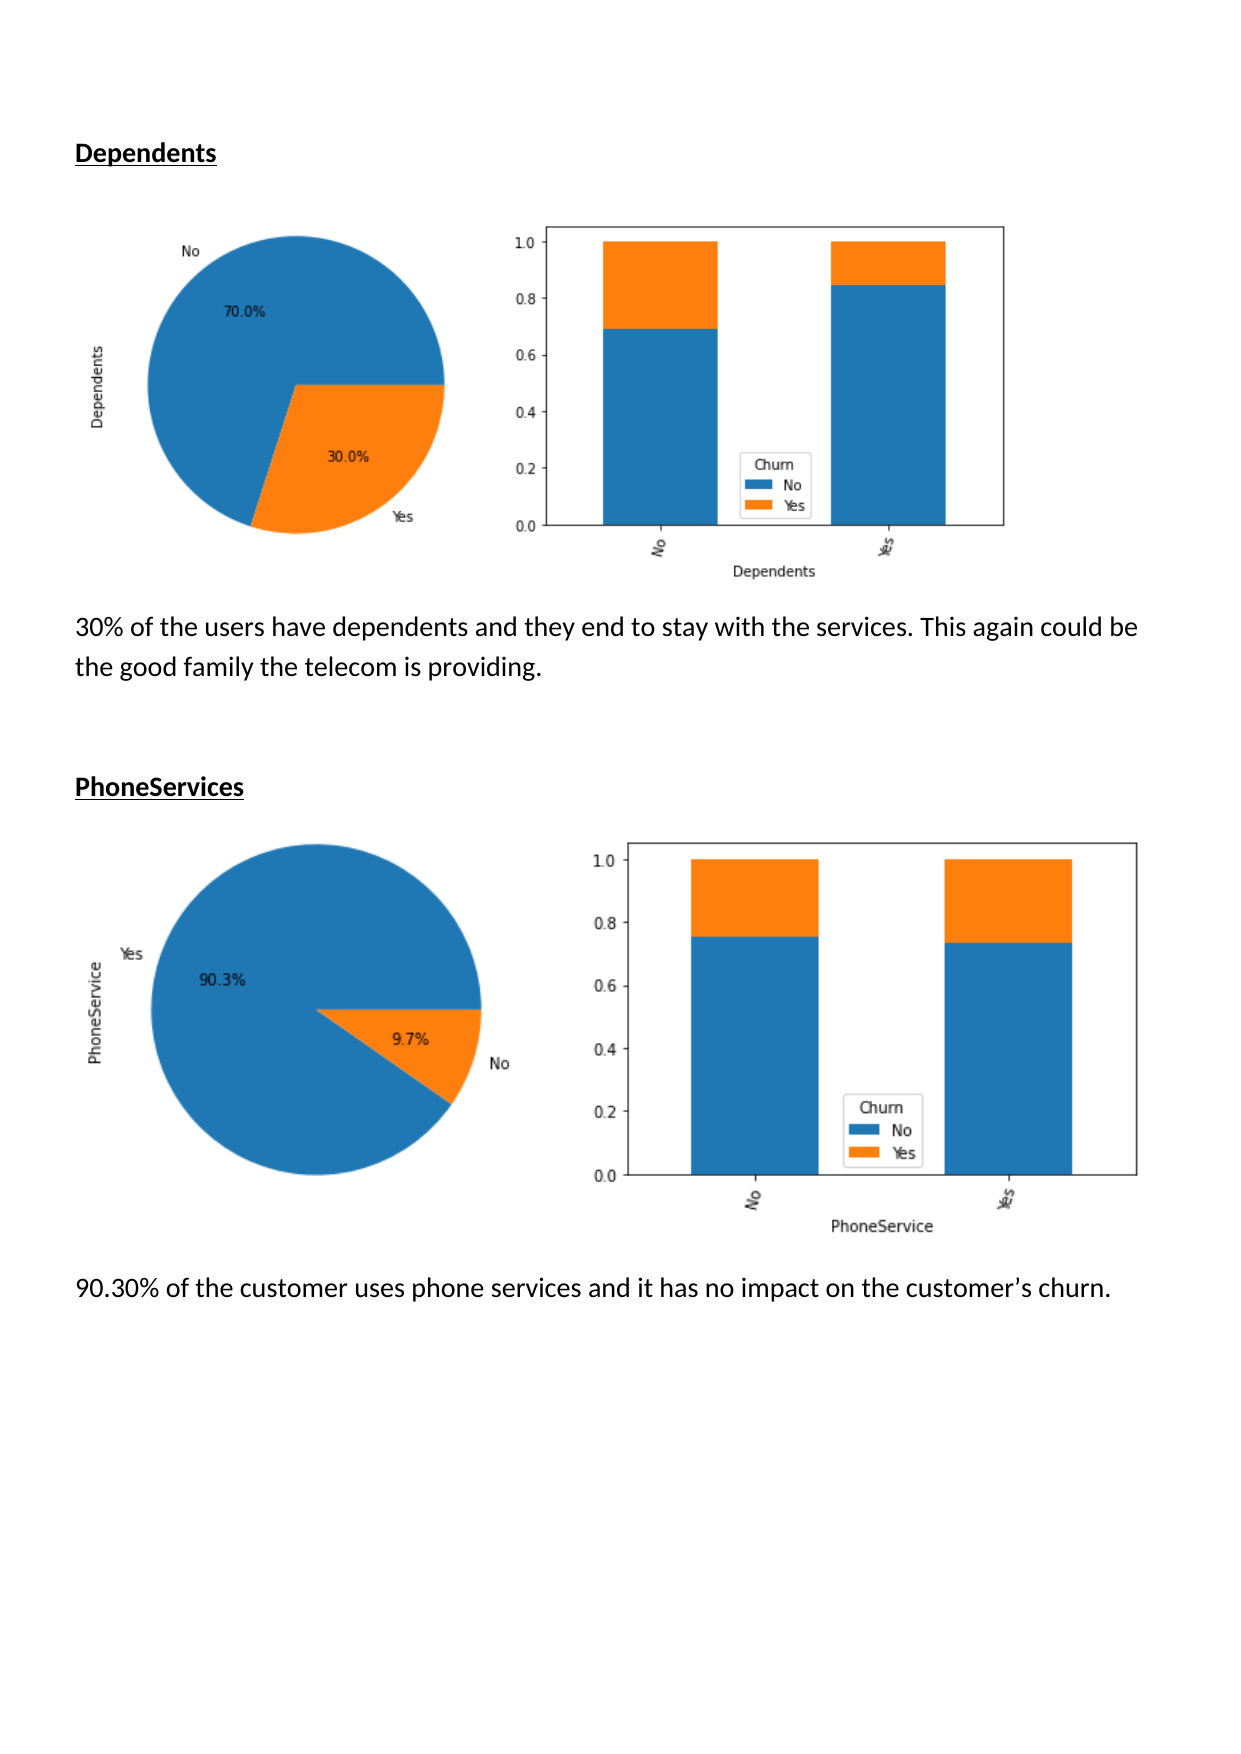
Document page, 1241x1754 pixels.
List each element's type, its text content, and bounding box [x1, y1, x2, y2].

text 30% of the users have dependents and they end to stay with the services. This again could be the good family the telecom is providing. [75, 609, 1165, 683]
picture [75, 195, 1025, 585]
picture [75, 829, 1165, 1246]
text Dependents [75, 135, 1165, 170]
text PhoneServices [75, 769, 1165, 804]
text 90.30% of the customer uses phone services and it has no impact on the customer’s churn. [75, 1271, 1165, 1305]
